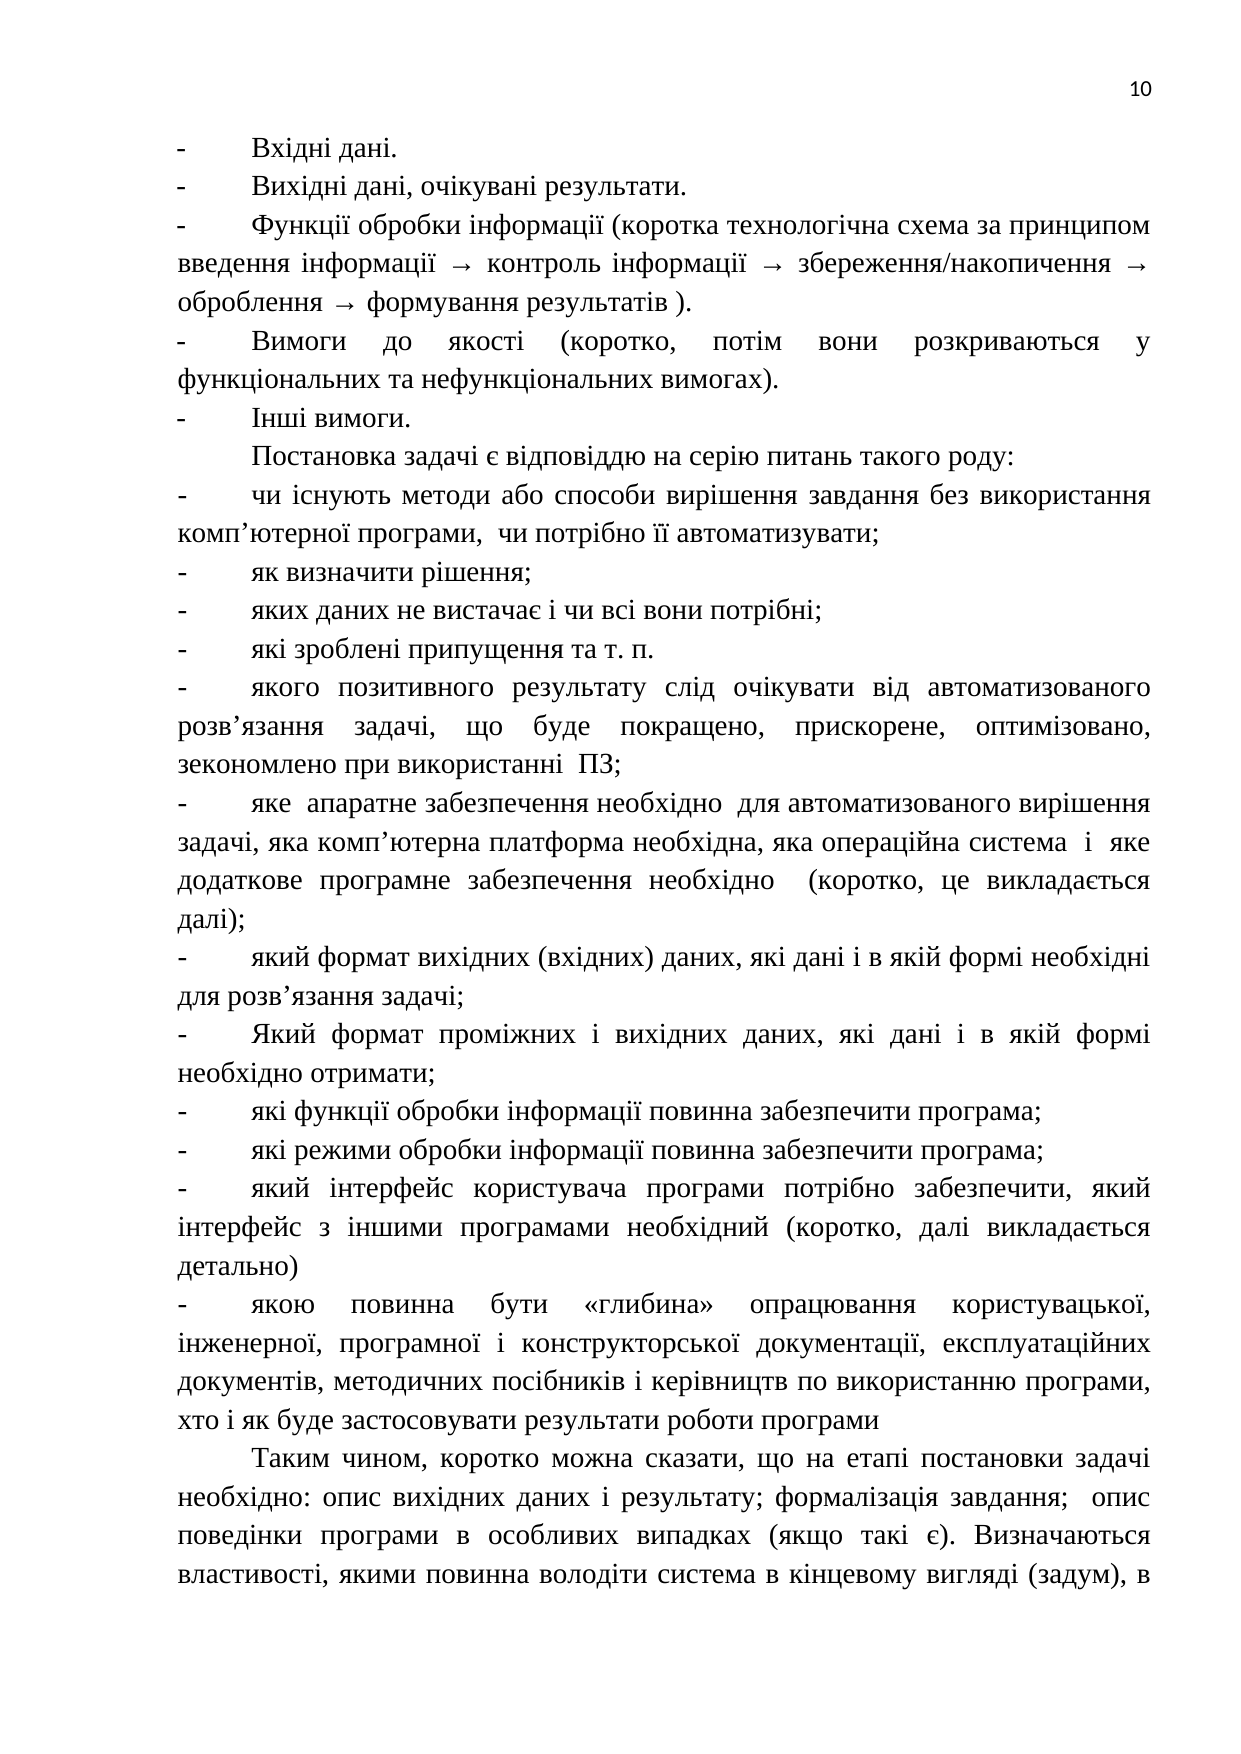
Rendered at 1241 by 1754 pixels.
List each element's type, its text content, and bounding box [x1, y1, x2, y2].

list Інші вимоги. [176, 400, 1152, 433]
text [177, 1440, 1152, 1589]
list який інтерфейс користувача програми потрібно забезпечити, який інтерфейс з іншими програмами необхідний (коротко, далі викладається детально) [177, 1171, 1152, 1281]
text Постановка задачі є відповіддю на серію питань такого роду: [177, 438, 1152, 472]
list Функції обробки інформації (коротка технологічна схема за принципом введення інформації → контроль інформації → збереження/накопичення → оброблення → формування результатів ). [176, 207, 1152, 318]
list який формат вихідних (вхідних) даних, які дані і в якій формі необхідні для розв’язання задачі; [177, 939, 1152, 1011]
list яких даних не вистачає і чи всі вони потрібні; [177, 592, 1152, 626]
list Вхідні дані. [176, 130, 1152, 163]
list Вихідні дані, очікувані результати. [176, 168, 1152, 202]
list як визначити рішення; [177, 554, 1152, 587]
list Який формат проміжних і вихідних даних, які дані і в якій формі необхідно отримати; [177, 1016, 1152, 1088]
list які зроблені припущення та т. п. [177, 631, 1152, 664]
list які режими обробки інформації повинна забезпечити програма; [177, 1132, 1152, 1166]
list яке апаратне забезпечення необхідно для автоматизованого вирішення задачі, яка комп’ютерна платформа необхідна, яка операційна система і яке додаткове програмне забезпечення необхідно (коротко, це викладається далі); [177, 785, 1152, 934]
list чи існують методи або способи вирішення завдання без використання комп’ютерної програми, чи потрібно її автоматизувати; [177, 477, 1152, 549]
list якою повинна бути «глибина» опрацювання користувацької, інженерної, програмної і конструкторської документації, експлуатаційних документів, методичних посібників і керівництв по використанню програми, хто і як буде застосовувати результати роботи програми [177, 1286, 1152, 1435]
list Вимоги до якості (коротко, потім вони розкриваються у функціональних та нефункціональних вимогах). [176, 323, 1152, 395]
list якого позитивного результату слід очікувати від автоматизованого розв’язання задачі, що буде покращено, прискорене, оптимізовано, зекономлено при використанні ПЗ; [177, 669, 1152, 780]
list які функції обробки інформації повинна забезпечити програма; [177, 1093, 1152, 1127]
